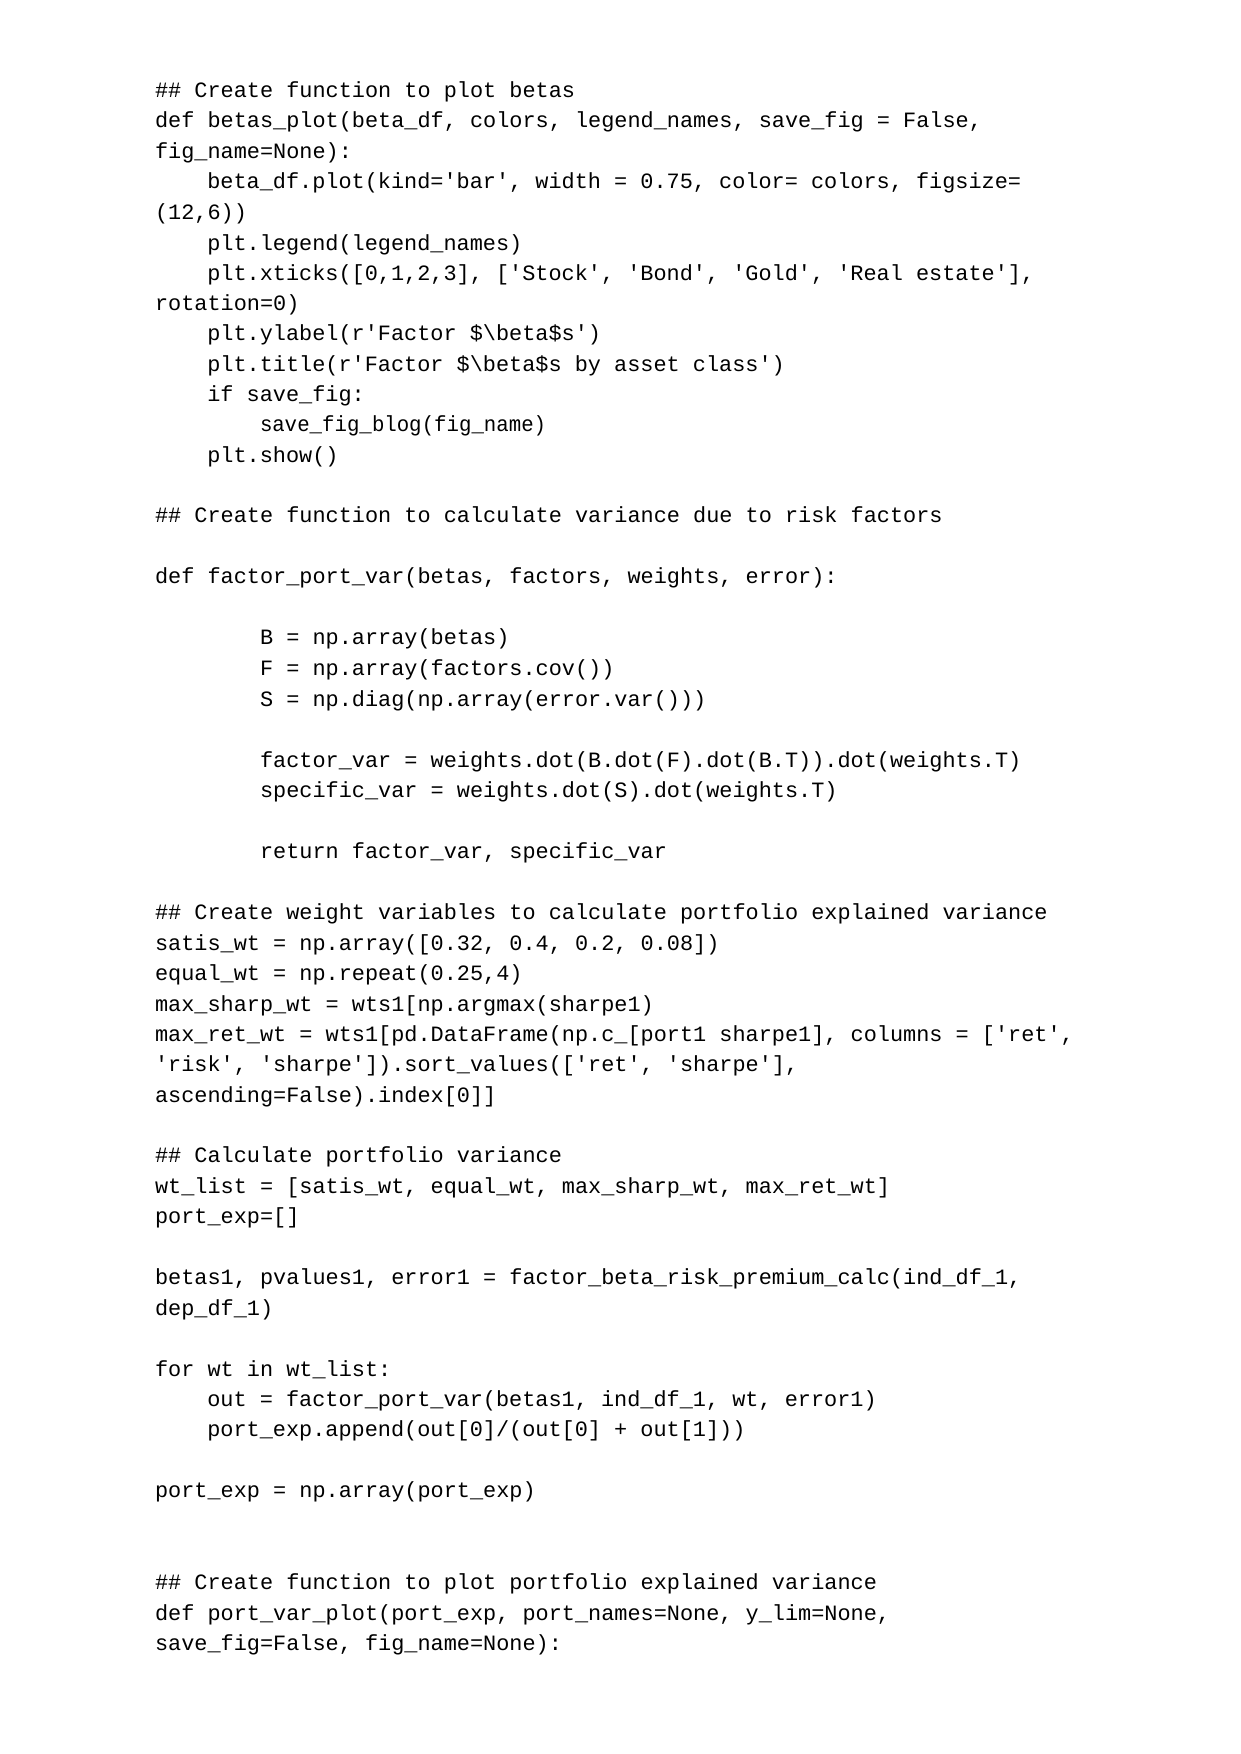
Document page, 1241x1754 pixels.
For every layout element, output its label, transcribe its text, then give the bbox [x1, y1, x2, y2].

text ## Create function to plot portfolio explained variance def port_var_plot(port_exp, port_names=None, y_lim=None, save_fig=False, fig_name=None): [155, 1571, 892, 1657]
text ## Create weight variables to calculate portfolio explained variance satis_wt = np.array([0.32, 0.4, 0.2, 0.08]) [155, 902, 1049, 957]
text save_fig_blog(fig_name) plt.show() [207, 413, 639, 469]
text plt.legend(legend_names) [207, 231, 1098, 256]
text B = np.array(betas) [260, 626, 1098, 651]
text wt_list = [satis_wt, equal_wt, max_sharp_wt, max_ret_wt] port_exp=[] [155, 1175, 892, 1230]
text plt.xticks([0,1,2,3], ['Stock', 'Bond', 'Gold', 'Real estate'], rotation=0) [155, 262, 1036, 317]
text max_ret_wt = wts1[pd.DataFrame(np.c_[port1 sharpe1], columns = ['ret', 'risk', 'sharpe']).sort_values(['ret', 'sharpe'], ascending=False).index[0]] [155, 1023, 1075, 1109]
text def betas_plot(beta_df, colors, legend_names, save_fig = False, fig_name=None): [155, 109, 983, 165]
text ## Create function to plot betas [155, 79, 1098, 104]
text equal_wt = np.repeat(0.25,4) max_sharp_wt = wts1[np.argmax(sharpe1) [155, 962, 668, 1018]
text ## Create function to calculate variance due to risk factors def factor_port_var(betas, factors, weights, error): [155, 504, 944, 590]
text ## Calculate portfolio variance [155, 1144, 1098, 1169]
text plt.ylabel(r'Factor $\beta$s') plt.title(r'Factor $\beta$s by asset class') if save_fig: [207, 322, 786, 408]
text factor_var = weights.dot(B.dot(F).dot(B.T)).dot(weights.T) specific_var = weights.dot(S).dot(weights.T) [260, 749, 1023, 804]
text beta_df.plot(kind='bar', width = 0.75, color= colors, figsize= (12,6)) [155, 170, 1023, 226]
text betas1, pvalues1, error1 = factor_beta_risk_premium_calc(ind_df_1, dep_df_1) [155, 1266, 1023, 1322]
text for wt in wt_list: [155, 1358, 1098, 1382]
text F = np.array(factors.cov()) [260, 657, 1098, 682]
text port_exp = np.array(port_exp) [155, 1479, 1098, 1504]
text return factor_var, specific_var [260, 840, 1098, 865]
text S = np.diag(np.array(error.var())) [260, 688, 1098, 712]
text out = factor_port_var(betas1, ind_df_1, wt, error1) port_exp.append(out[0]/(out[0] + out[1])) [207, 1388, 878, 1443]
